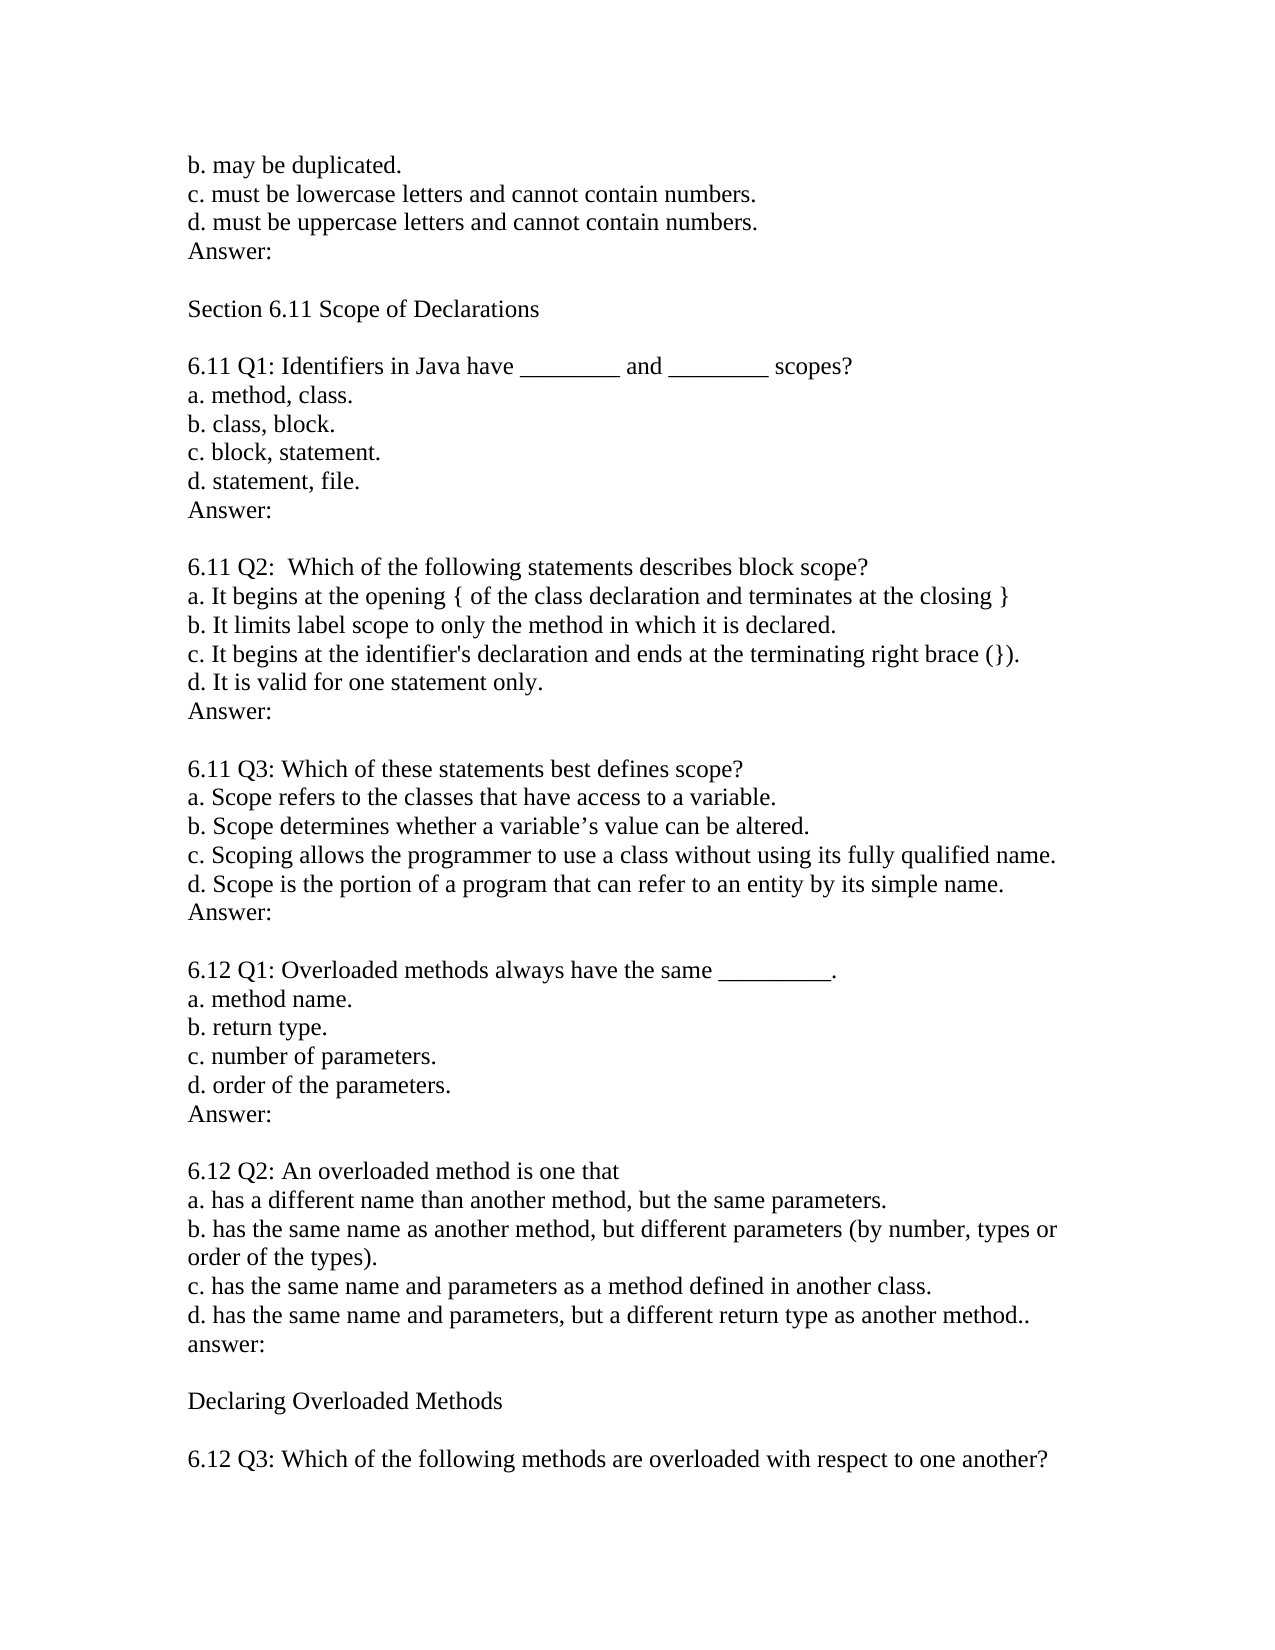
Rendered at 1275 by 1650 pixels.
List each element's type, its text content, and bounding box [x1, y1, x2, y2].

text Answer: [187, 236, 1087, 265]
text c. Scoping allows the programmer to use a class without using its fully qualified name. [187, 840, 1087, 869]
text 6.12 Q3: Which of the following methods are overloaded with respect to one another? [187, 1444, 1087, 1472]
text c. must be lowercase letters and cannot contain numbers. [187, 179, 1087, 207]
text 6.12 Q1: Overloaded methods always have the same _________. [187, 955, 1087, 984]
text Answer: [187, 495, 1087, 524]
text c. number of parameters. [187, 1041, 1087, 1070]
text c. It begins at the identifier's declaration and ends at the terminating right brace (}). [187, 639, 1087, 667]
text 6.11 Q2: Which of the following statements describes block scope? [187, 552, 1087, 581]
text b. It limits label scope to only the method in which it is declared. [187, 610, 1087, 639]
text d. It is valid for one statement only. [187, 667, 1087, 696]
text Section 6.11 Scope of Declarations [187, 294, 1087, 322]
text 6.11 Q3: Which of these statements best defines scope? [187, 754, 1087, 782]
text a. method name. [187, 984, 1087, 1012]
text d. has the same name and parameters, but a different return type as another method.. [187, 1300, 1087, 1329]
text 6.12 Q2: An overloaded method is one that [187, 1156, 1087, 1185]
text d. order of the parameters. [187, 1070, 1087, 1099]
text b. may be duplicated. [187, 150, 1087, 179]
text a. Scope refers to the classes that have access to a variable. [187, 782, 1087, 811]
text c. block, statement. [187, 437, 1087, 466]
text d. must be uppercase letters and cannot contain numbers. [187, 207, 1087, 236]
text Answer: [187, 1099, 1087, 1127]
text d. Scope is the portion of a program that can refer to an entity by its simple name. [187, 869, 1087, 897]
text Answer: [187, 897, 1087, 926]
text b. class, block. [187, 409, 1087, 437]
text a. It begins at the opening { of the class declaration and terminates at the closing } [187, 581, 1087, 610]
text b. return type. [187, 1012, 1087, 1041]
text Declaring Overloaded Methods [187, 1386, 1087, 1415]
text b. Scope determines whether a variable’s value can be altered. [187, 811, 1087, 840]
text 6.11 Q1: Identifiers in Java have ________ and ________ scopes? [187, 351, 1087, 380]
text a. method, class. [187, 380, 1087, 409]
text c. has the same name and parameters as a method defined in another class. [187, 1271, 1087, 1300]
text Answer: [187, 696, 1087, 725]
text a. has a different name than another method, but the same parameters. [187, 1185, 1087, 1214]
text b. has the same name as another method, but different parameters (by number, types or order of the types). [187, 1214, 1087, 1271]
text answer: [187, 1329, 1087, 1357]
text d. statement, file. [187, 466, 1087, 495]
